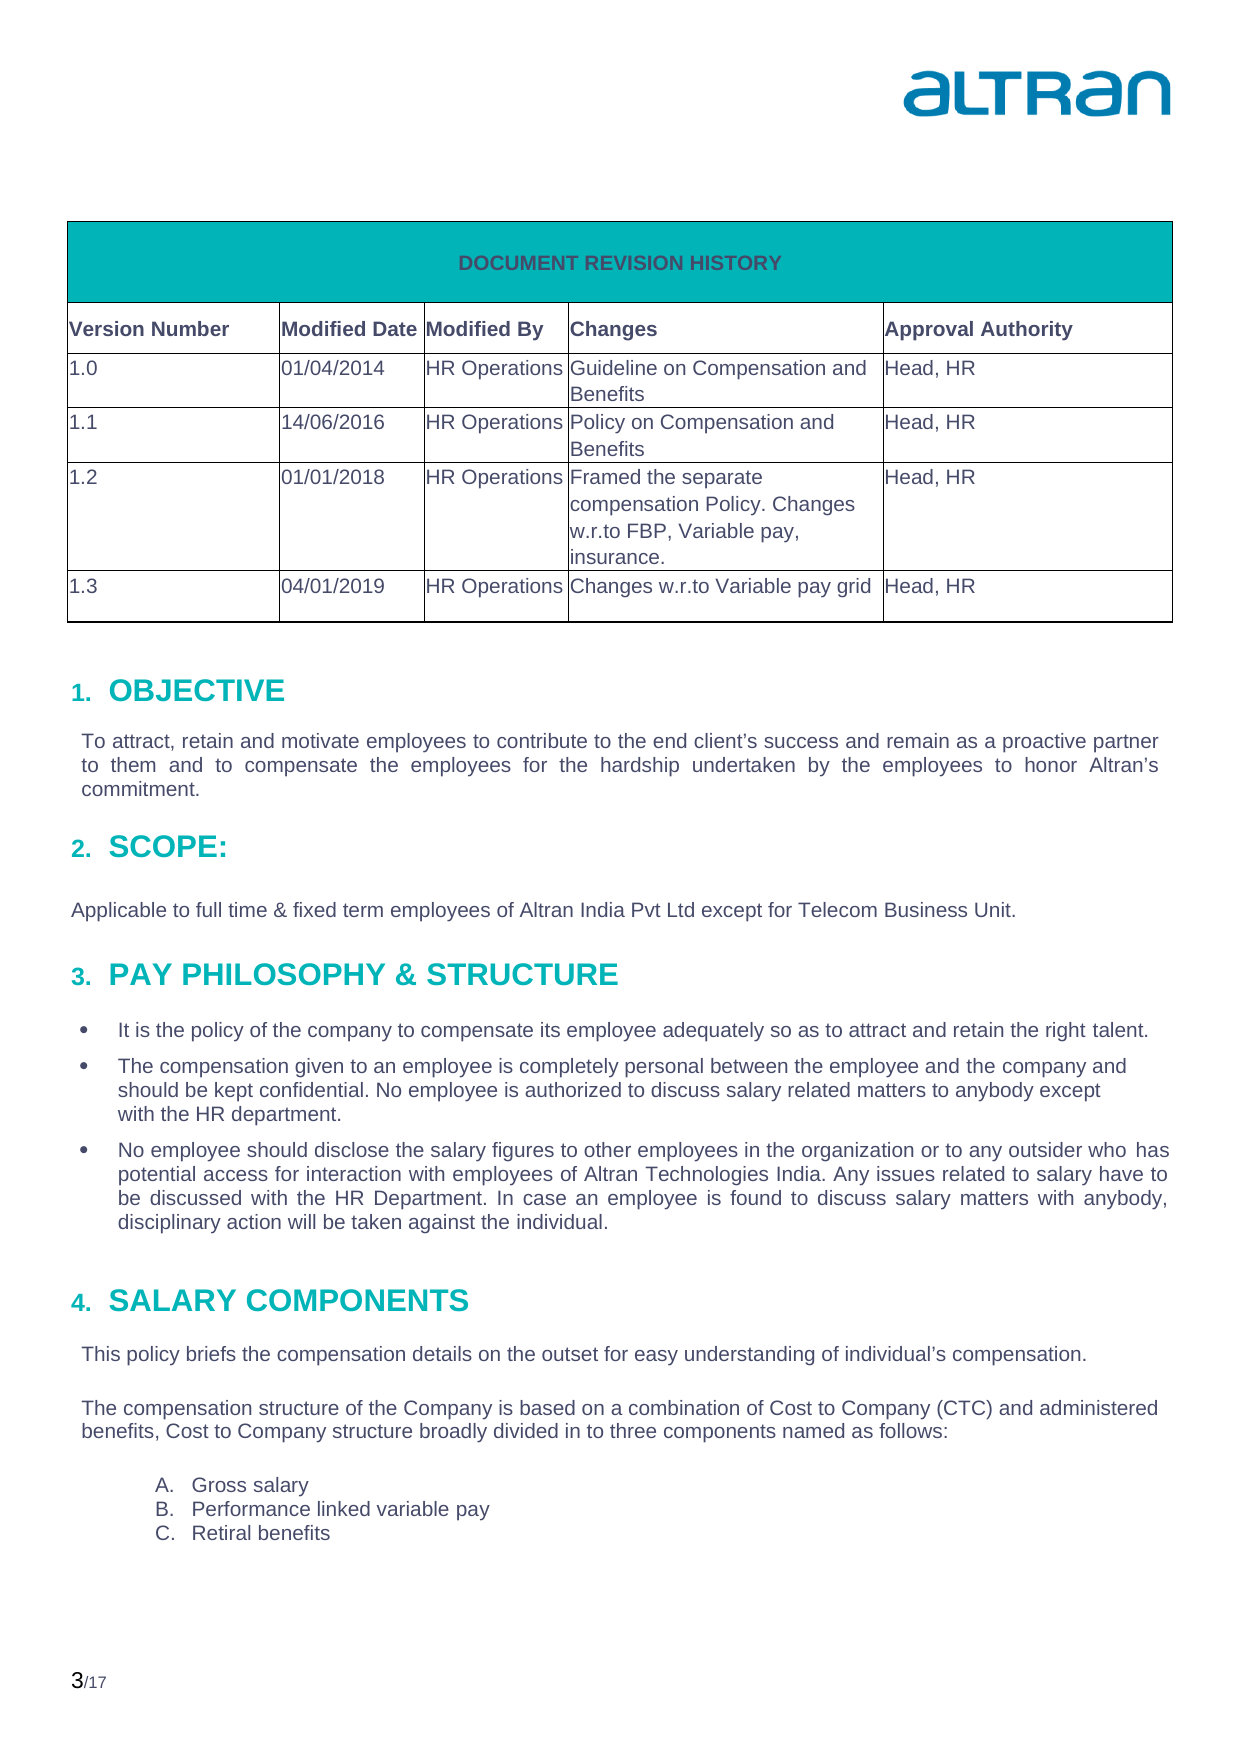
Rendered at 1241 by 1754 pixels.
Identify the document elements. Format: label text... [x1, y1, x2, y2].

table_cell 1.0 [68, 354, 279, 407]
list Retiral benefits [155, 1521, 1184, 1545]
subtitle SCOPE: [71, 828, 1184, 864]
table_cell Approval Authority [884, 303, 1172, 353]
table_cell HR Operations [425, 463, 568, 570]
table_cell Policy on Compensation and Benefits [569, 408, 883, 462]
table_cell 01/04/2014 [280, 354, 424, 407]
list No employee should disclose the salary figures to other employees in the organization or to any outsider who has potential access for interaction with employees of Altran Technologies India. Any issues related to salary have to be discussed with the HR Department. In case an employee is found to discuss salary matters with anybody, disciplinary action will be taken against the individual. [80, 1138, 1169, 1234]
list OBJECTIVE [71, 672, 1184, 708]
table_cell 14/06/2016 [280, 408, 424, 462]
table_cell 04/01/2019 [280, 571, 424, 621]
list Gross salary [155, 1474, 1184, 1497]
list Performance linked variable pay [155, 1497, 1184, 1521]
table_cell 1.1 [68, 408, 279, 462]
table_cell Framed the separate compensation Policy. Changes w.r.to FBP, Variable pay, insurance. [569, 463, 883, 570]
table_cell HR Operations [425, 354, 568, 407]
table_cell Version Number [68, 303, 279, 353]
subtitle SALARY COMPONENTS [71, 1282, 1184, 1318]
picture [914, 96, 939, 109]
table_cell Changes [569, 303, 883, 353]
table_cell 1.3 [68, 571, 279, 621]
list The compensation given to an employee is completely personal between the employee and the company and should be kept confidential. No employee is authorized to discuss salary related matters to anybody except with the HR department. [80, 1054, 1144, 1126]
table_cell Head, HR [884, 408, 1172, 462]
list It is the policy of the company to compensate its employee adequately so as to attract and retain the right talent. [80, 1018, 1184, 1042]
picture [1086, 96, 1112, 109]
picture [903, 106, 917, 117]
table_cell Guideline on Compensation and Benefits [569, 354, 883, 407]
table_cell Head, HR [884, 354, 1172, 407]
table_cell HR Operations [425, 571, 568, 621]
table_cell Modified By [425, 303, 568, 353]
table_cell Head, HR [884, 463, 1172, 570]
text The compensation structure of the Company is based on a combination of Cost to Company (CTC) and administered benefits, Cost to Company structure broadly divided in to three components named as follows: [81, 1396, 1161, 1443]
table_cell 1.2 [68, 463, 279, 570]
table_cell 01/01/2018 [280, 463, 424, 570]
table_cell Modified Date [280, 303, 424, 353]
table_header DOCUMENT REVISION HISTORY [68, 222, 1172, 302]
picture [903, 70, 1171, 117]
text Applicable to full time & fixed term employees of Altran India Pvt Ltd except for Telecom Business Unit. [71, 897, 1184, 921]
table_cell Changes w.r.to Variable pay grid [569, 571, 883, 621]
text This policy briefs the compensation details on the outset for easy understanding of individual’s compensation. [81, 1342, 1184, 1366]
text To attract, retain and motivate employees to contribute to the end client’s success and remain as a proactive partner to them and to compensate the employees for the hardship undertaken by the employees to honor Altran’s commitment. [81, 730, 1161, 801]
table_cell HR Operations [425, 408, 568, 462]
table_cell Head, HR [884, 571, 1172, 621]
subtitle PAY PHILOSOPHY & STRUCTURE [71, 956, 1184, 992]
